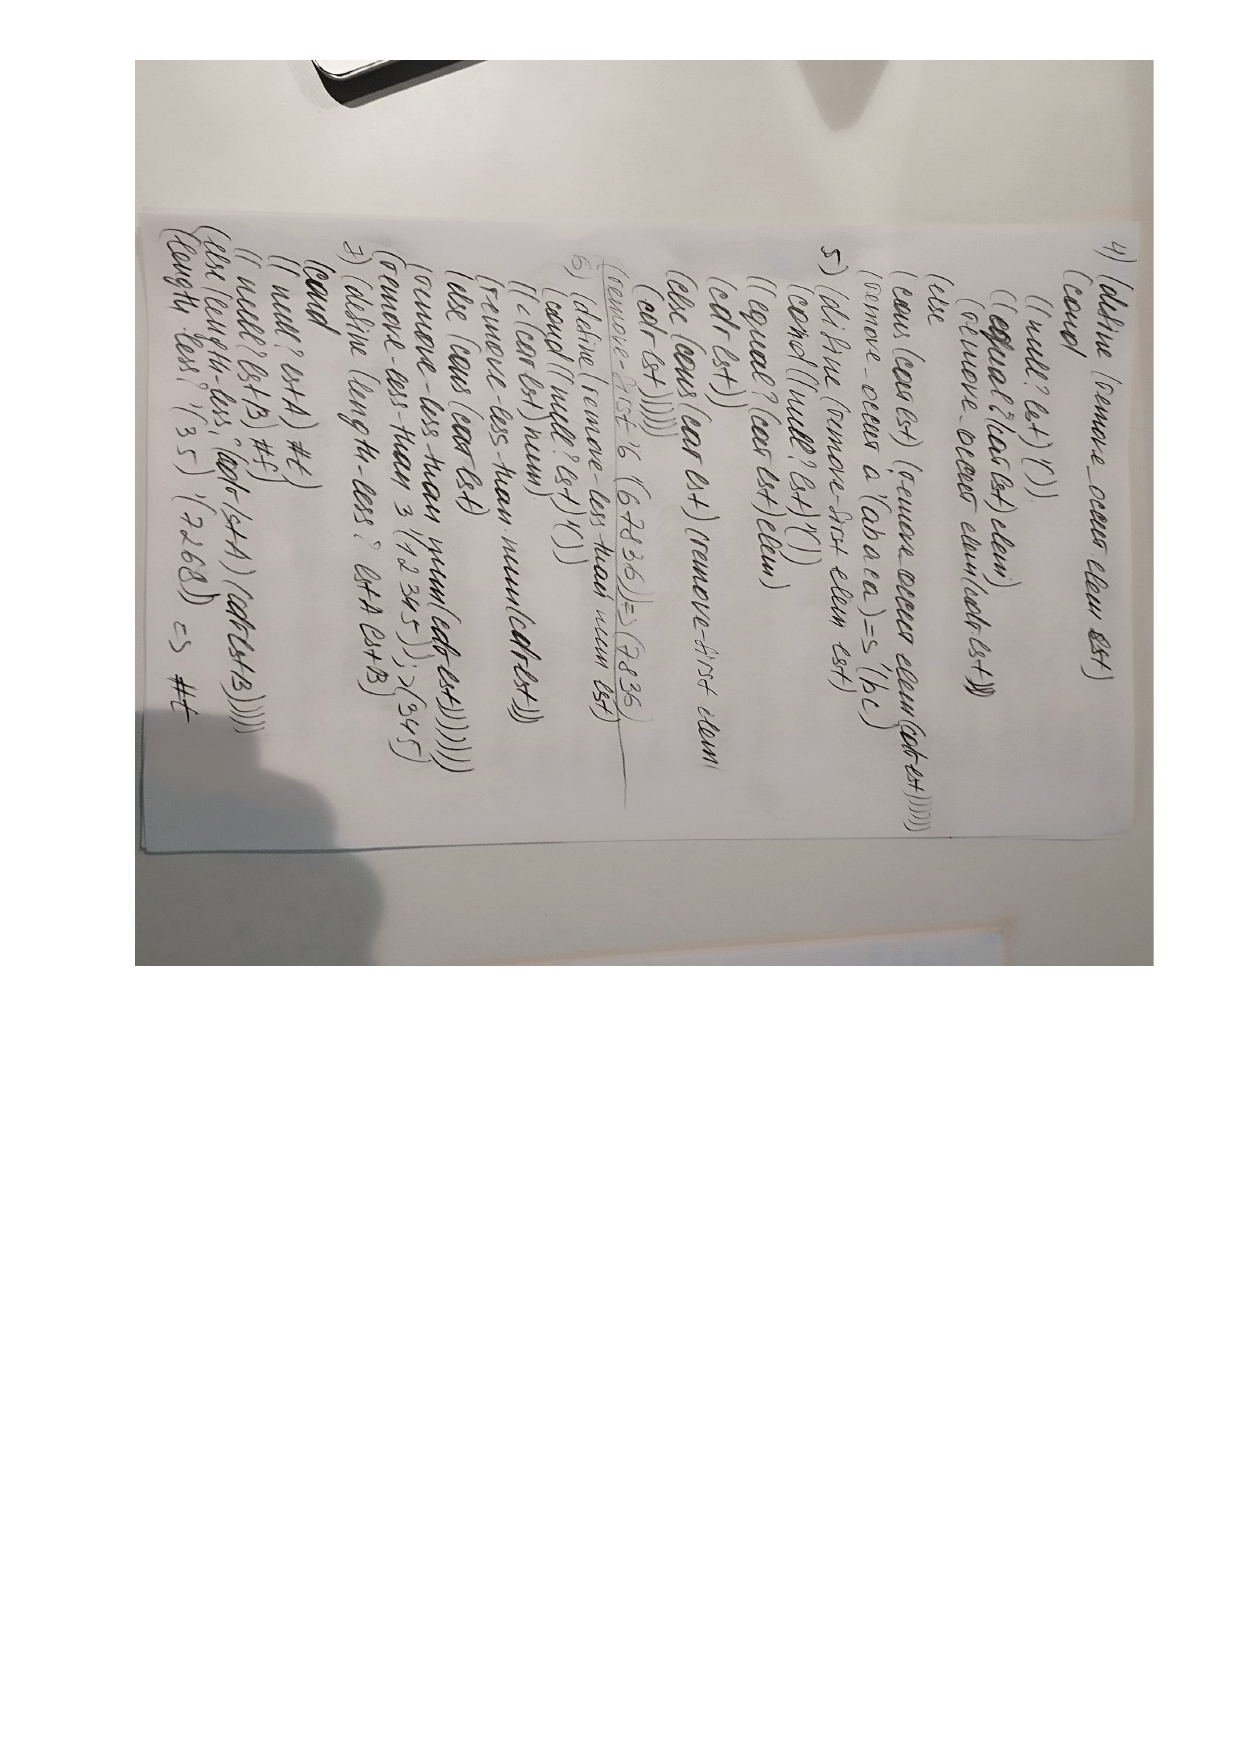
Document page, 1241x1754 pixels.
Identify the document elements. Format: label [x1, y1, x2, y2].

picture [135, 60, 1154, 966]
